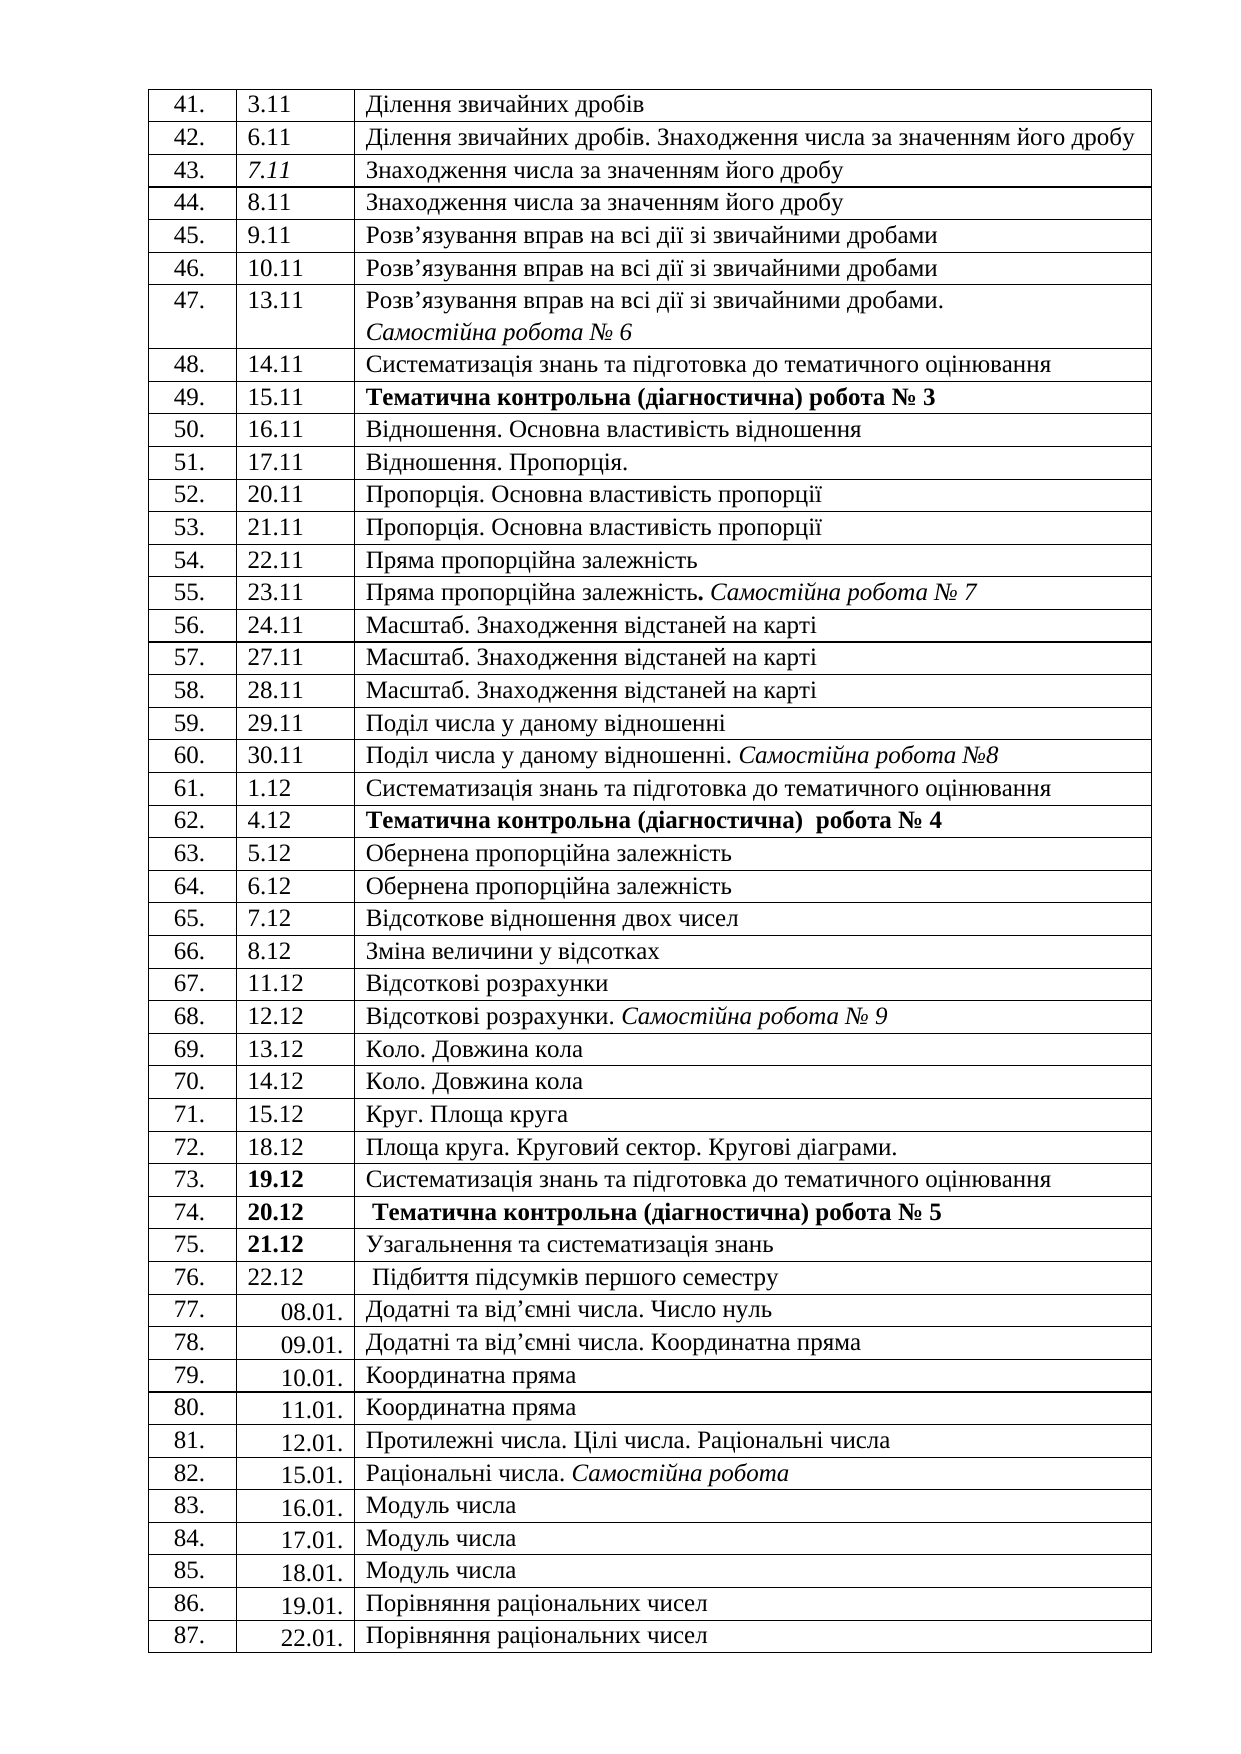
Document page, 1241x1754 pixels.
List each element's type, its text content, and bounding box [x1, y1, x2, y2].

table_cell Тематична контрольна (діагностична) робота № 5 [355, 1197, 1151, 1228]
table_cell 18.01. [237, 1555, 354, 1587]
table_cell 21.11 [237, 512, 354, 544]
table_cell 13.11 [237, 285, 354, 348]
table_cell 1.12 [237, 773, 354, 804]
table_cell Узагальнення та систематизація знань [355, 1229, 1151, 1261]
table_cell [149, 871, 236, 902]
table_cell 10.01. [237, 1360, 354, 1391]
table_cell Зміна величини у відсотках [355, 936, 1151, 967]
table_cell Обернена пропорційна залежність [355, 871, 1151, 902]
table_cell 5.12 [237, 838, 354, 870]
table_cell [149, 1393, 236, 1424]
table_cell 20.11 [237, 480, 354, 511]
table_cell Масштаб. Знаходження відстаней на карті [355, 610, 1151, 641]
table_cell 27.11 [237, 643, 354, 674]
table_cell Масштаб. Знаходження відстаней на карті [355, 643, 1151, 674]
table_cell [149, 936, 236, 967]
table_cell [149, 1099, 236, 1131]
table_cell [149, 643, 236, 674]
table_cell 14.11 [237, 349, 354, 381]
table_cell 19.01. [237, 1588, 354, 1619]
table_cell 17.11 [237, 447, 354, 478]
table_cell 29.11 [237, 708, 354, 739]
table_cell Обернена пропорційна залежність [355, 838, 1151, 870]
table_cell [149, 1555, 236, 1587]
table_cell 08.01. [237, 1295, 354, 1326]
table_cell [149, 414, 236, 446]
table_cell 9.11 [237, 220, 354, 252]
table_cell Масштаб. Знаходження відстаней на карті [355, 675, 1151, 707]
table_cell [149, 1490, 236, 1522]
table_cell Пропорція. Основна властивість пропорції [355, 480, 1151, 511]
table_cell Раціональні числа. Самостійна робота [355, 1458, 1151, 1489]
table_cell [149, 188, 236, 219]
table_cell Тематична контрольна (діагностична) робота № 3 [355, 382, 1151, 413]
table_cell [149, 1197, 236, 1228]
table_cell 19.12 [237, 1164, 354, 1196]
table_cell [149, 122, 236, 154]
table_cell Пряма пропорційна залежність. Самостійна робота № 7 [355, 577, 1151, 609]
table_cell 7.12 [237, 903, 354, 935]
table_cell Систематизація знань та підготовка до тематичного оцінювання [355, 349, 1151, 381]
table_cell [149, 253, 236, 284]
table_cell 3.11 [237, 90, 354, 121]
table_cell [149, 577, 236, 609]
table_cell 14.12 [237, 1066, 354, 1098]
table_cell [149, 1360, 236, 1391]
table_cell Порівняння раціональних чисел [355, 1588, 1151, 1619]
table_cell [149, 545, 236, 576]
table_cell Розв’язування вправ на всі дії зі звичайними дробами [355, 253, 1151, 284]
table_cell Поділ числа у даному відношенні. Самостійна робота №8 [355, 740, 1151, 772]
table_cell Модуль числа [355, 1555, 1151, 1587]
table_cell Протилежні числа. Цілі числа. Раціональні числа [355, 1425, 1151, 1457]
table_cell 22.12 [237, 1262, 354, 1293]
table_cell [149, 903, 236, 935]
table_cell 16.11 [237, 414, 354, 446]
table_cell Пропорція. Основна властивість пропорції [355, 512, 1151, 544]
table_cell 15.01. [237, 1458, 354, 1489]
table_cell [149, 1327, 236, 1359]
table_cell 20.12 [237, 1197, 354, 1228]
table_cell 7.11 [237, 155, 354, 186]
table_cell Відсоткові розрахунки [355, 969, 1151, 1000]
table_cell [149, 1034, 236, 1065]
table_cell 8.12 [237, 936, 354, 967]
table_cell [149, 1523, 236, 1554]
table_cell 24.11 [237, 610, 354, 641]
table_cell [149, 285, 236, 348]
table_cell 11.12 [237, 969, 354, 1000]
table_cell 15.12 [237, 1099, 354, 1131]
table_cell [149, 447, 236, 478]
table_cell [149, 90, 236, 121]
table_cell Відношення. Пропорція. [355, 447, 1151, 478]
table_cell [149, 675, 236, 707]
table_cell [149, 155, 236, 186]
table_cell [149, 1425, 236, 1457]
table_cell [149, 220, 236, 252]
table_cell Круг. Площа круга [355, 1099, 1151, 1131]
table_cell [355, 90, 1151, 121]
table_cell Порівняння раціональних чисел [355, 1621, 1151, 1652]
table_cell 6.12 [237, 871, 354, 902]
table_cell 15.11 [237, 382, 354, 413]
table_cell Розв’язування вправ на всі дії зі звичайними дробами [355, 220, 1151, 252]
table_cell Координатна пряма [355, 1360, 1151, 1391]
table_cell [149, 1164, 236, 1196]
table_cell Систематизація знань та підготовка до тематичного оцінювання [355, 1164, 1151, 1196]
table_cell [149, 773, 236, 804]
table_cell [149, 512, 236, 544]
table_cell 28.11 [237, 675, 354, 707]
table_cell Знаходження числа за значенням його дробу [355, 188, 1151, 219]
table_cell 23.11 [237, 577, 354, 609]
table_cell Координатна пряма [355, 1393, 1151, 1424]
table_cell Систематизація знань та підготовка до тематичного оцінювання [355, 773, 1151, 804]
table_cell [149, 969, 236, 1000]
table_cell [149, 1588, 236, 1619]
table_cell Пряма пропорційна залежність [355, 545, 1151, 576]
table_cell [149, 1295, 236, 1326]
table_cell Знаходження числа за значенням його дробу [355, 155, 1151, 186]
table_cell Відношення. Основна властивість відношення [355, 414, 1151, 446]
table_cell 22.01. [237, 1621, 354, 1652]
table_cell [149, 1066, 236, 1098]
table_cell [149, 1458, 236, 1489]
table_cell 17.01. [237, 1523, 354, 1554]
table_cell 22.11 [237, 545, 354, 576]
table_cell 18.12 [237, 1132, 354, 1163]
table_cell 16.01. [237, 1490, 354, 1522]
table_cell Коло. Довжина кола [355, 1034, 1151, 1065]
table_cell 12.01. [237, 1425, 354, 1457]
table_cell Тематична контрольна (діагностична) робота № 4 [355, 806, 1151, 837]
table_cell 8.11 [237, 188, 354, 219]
table_cell [149, 1262, 236, 1293]
table_cell 09.01. [237, 1327, 354, 1359]
table_cell [149, 806, 236, 837]
table_cell [149, 708, 236, 739]
table_cell 10.11 [237, 253, 354, 284]
table_cell [149, 610, 236, 641]
table_cell Ділення звичайних дробів. Знаходження числа за значенням його дробу [355, 122, 1151, 154]
table_cell Підбиття підсумків першого семестру [355, 1262, 1151, 1293]
table_cell [149, 1132, 236, 1163]
table_cell Додатні та від’ємні числа. Число нуль [355, 1295, 1151, 1326]
table_cell 11.01. [237, 1393, 354, 1424]
table_cell Додатні та від’ємні числа. Координатна пряма [355, 1327, 1151, 1359]
table_cell [149, 480, 236, 511]
table_cell 30.11 [237, 740, 354, 772]
table_cell Розв’язування вправ на всі дії зі звичайними дробами. Самостійна робота № 6 [355, 285, 1151, 348]
table_cell [149, 382, 236, 413]
table_cell [149, 1001, 236, 1033]
table_cell 6.11 [237, 122, 354, 154]
table_cell Модуль числа [355, 1490, 1151, 1522]
table_cell [149, 740, 236, 772]
table_cell [149, 1621, 236, 1652]
table_cell 12.12 [237, 1001, 354, 1033]
table_cell Відсоткове відношення двох чисел [355, 903, 1151, 935]
table_cell [149, 838, 236, 870]
table_cell [149, 1229, 236, 1261]
table_cell Модуль числа [355, 1523, 1151, 1554]
table_cell 13.12 [237, 1034, 354, 1065]
table_cell Площа круга. Круговий сектор. Кругові діаграми. [355, 1132, 1151, 1163]
table_cell Коло. Довжина кола [355, 1066, 1151, 1098]
table_cell 4.12 [237, 806, 354, 837]
table_cell 21.12 [237, 1229, 354, 1261]
table_cell Відсоткові розрахунки. Самостійна робота № 9 [355, 1001, 1151, 1033]
table_cell Поділ числа у даному відношенні [355, 708, 1151, 739]
table_cell [149, 349, 236, 381]
